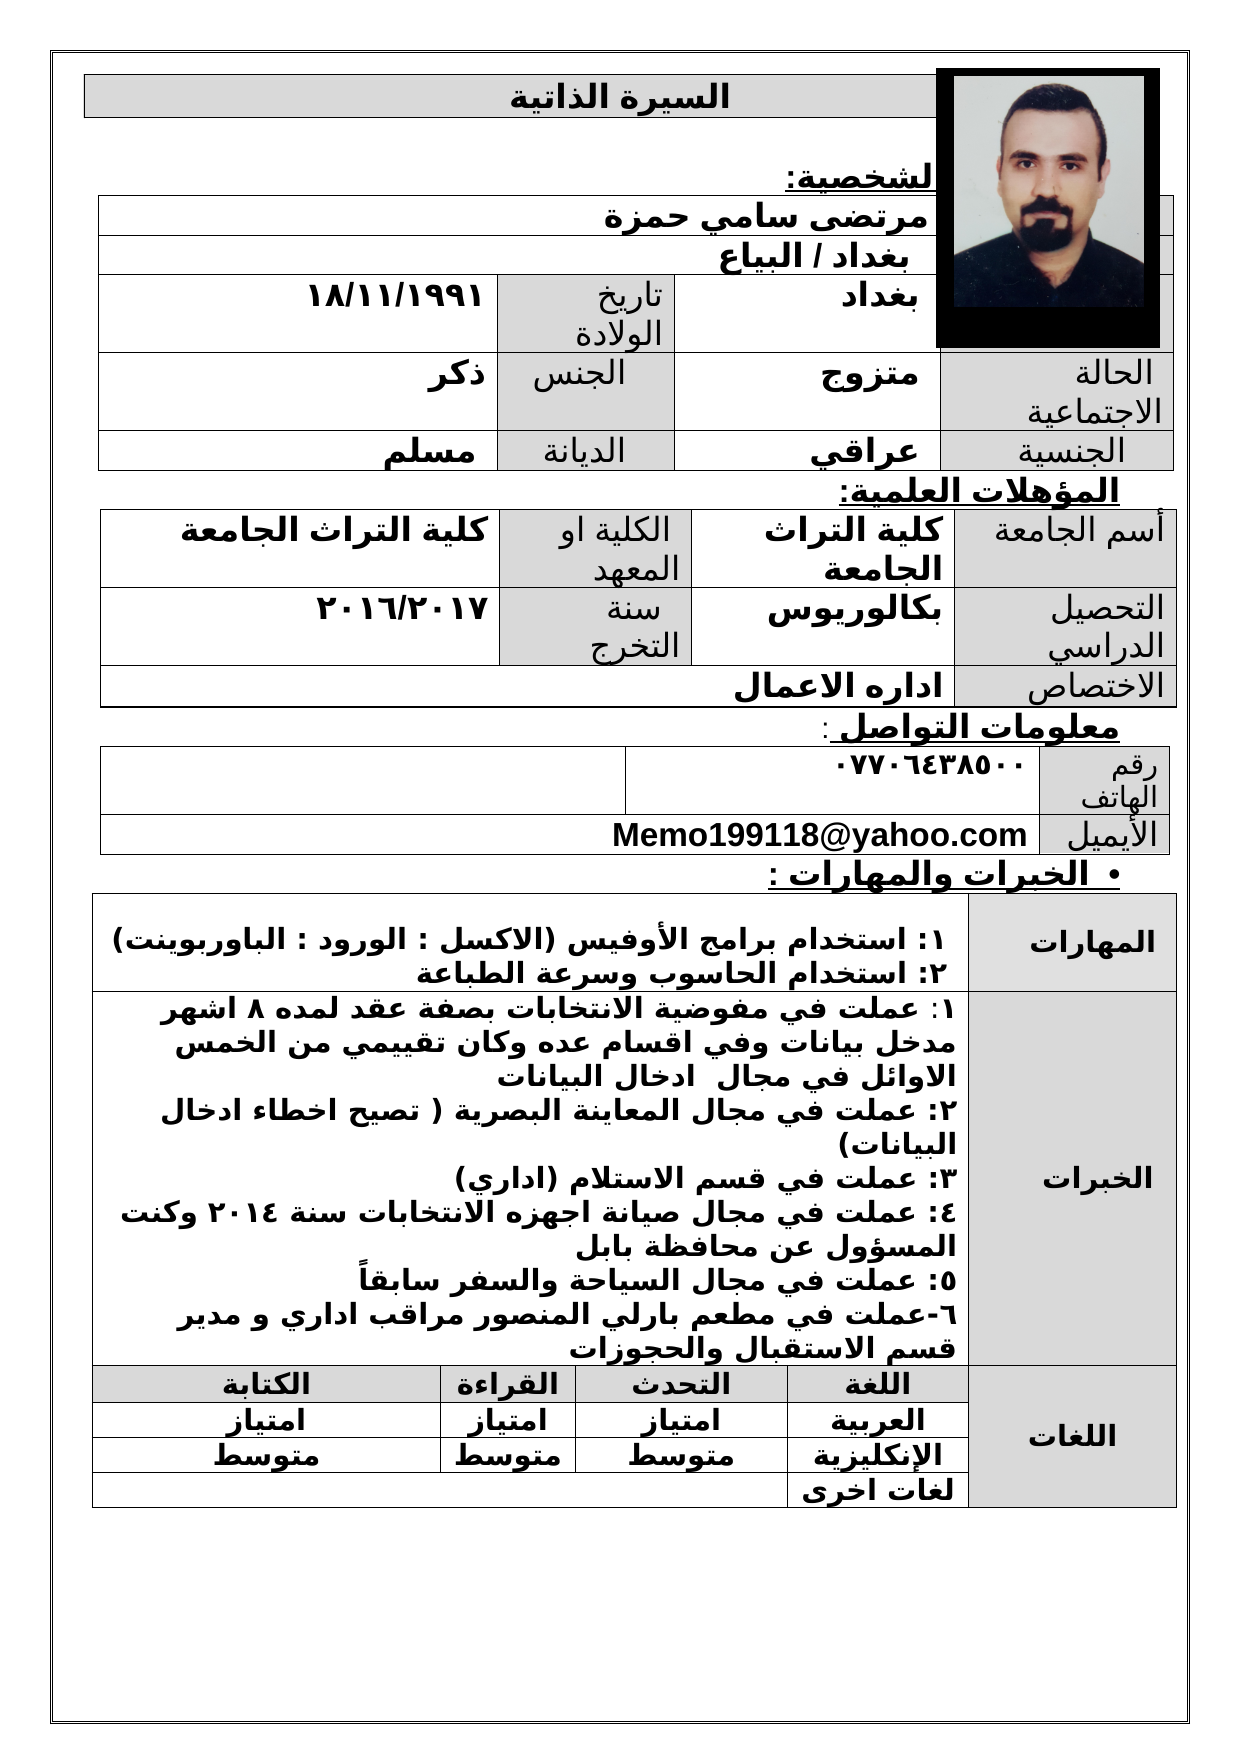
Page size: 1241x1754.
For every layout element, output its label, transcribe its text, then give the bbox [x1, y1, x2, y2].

table_cell الحالة الاجتماعية [941, 353, 1173, 430]
table_cell عراقي [675, 431, 940, 470]
table_header ١: استخدام برامج الأوفيس (الاكسل : الورود : الباوربوينت) ٢: استخدام الحاسوب وسرعة الطباعة [93, 894, 968, 991]
table_header الكلية او المعهد [500, 510, 691, 587]
table_cell لغات اخرى [788, 1473, 968, 1507]
table_header مرتضى سامي حمزة [99, 196, 936, 235]
table_cell Memo199118@yahoo.com [101, 815, 1039, 853]
text المؤهلات العلمية: [120, 471, 1120, 509]
table_cell ١: عملت في مفوضية الانتخابات بصفة عقد لمده ٨ اشهر مدخل بيانات وفي اقسام عده وكان تقييمي من الخمس الاوائل في مجال ادخال البيانات ٢: عملت في مجال المعاينة البصرية ( تصيح اخطاء ادخال البيانات) ٣: عملت في قسم الاستلام (اداري) ٤: عملت في مجال صيانة اجهزه الانتخابات سنة ٢٠١٤ وكنت المسؤول عن محافظة بابل ٥: عملت في مجال السياحة والسفر سابقاً ٦-عملت في مطعم بارلي المنصور مراقب اداري و مدير قسم الاستقبال والحجوزات [93, 992, 968, 1365]
table_cell متزوج [675, 353, 940, 430]
table_cell بغداد [675, 275, 940, 352]
table_cell ٢٠١٦/٢٠١٧ [101, 588, 499, 665]
table_cell متوسط [576, 1438, 787, 1472]
table_cell الجنس [498, 353, 674, 430]
table_cell الأيميل [1040, 815, 1169, 853]
table_cell تاريخ الولادة [498, 275, 674, 352]
table_cell الخبرات [969, 992, 1176, 1365]
picture [954, 76, 1144, 307]
table_cell العربية [788, 1403, 968, 1437]
table_cell ذكر [99, 353, 497, 430]
table_cell سنة التخرج [500, 588, 691, 665]
text السيرة الذاتية [85, 75, 936, 117]
table_cell الديانة [498, 431, 674, 470]
table_cell اللغة [788, 1366, 968, 1402]
table_cell اللغات [969, 1366, 1176, 1507]
table_cell امتياز [93, 1403, 440, 1437]
text المعلومات الشخصية: [120, 157, 936, 195]
table_header رقم الهاتف [1040, 747, 1169, 814]
table_cell امتياز [441, 1403, 575, 1437]
text • الخبرات والمهارات : [120, 855, 1120, 893]
table_cell اداره الاعمال [101, 666, 954, 706]
text معلومات التواصل : [120, 708, 1120, 746]
table_cell التحدث [576, 1366, 787, 1402]
table_cell الكتابة [93, 1366, 440, 1402]
table_header كلية التراث الجامعة [692, 510, 954, 587]
table_header المهارات [969, 894, 1176, 991]
table_header كلية التراث الجامعة [101, 510, 499, 587]
table_cell محل الولادة [941, 275, 1173, 352]
table_cell الجنسية [941, 431, 1173, 470]
table_header [101, 747, 625, 814]
table_cell الإنكليزية [788, 1438, 968, 1472]
table_cell التحصيل الدراسي [955, 588, 1176, 665]
table_cell متوسط [93, 1438, 440, 1472]
table_cell بكالوريوس [692, 588, 954, 665]
table_cell الاختصاص [955, 666, 1176, 706]
table_cell [93, 1473, 787, 1507]
table_cell ١٨/١١/١٩٩١ [99, 275, 497, 352]
table_cell امتياز [576, 1403, 787, 1437]
table_cell مسلم [99, 431, 497, 470]
table_cell متوسط [441, 1438, 575, 1472]
table_header ٠٧٧٠٦٤٣٨٥٠٠ [626, 747, 1039, 814]
table_cell القراءة [441, 1366, 575, 1402]
table_header أسم الجامعة [955, 510, 1176, 587]
table_cell بغداد / البياع [99, 236, 936, 274]
